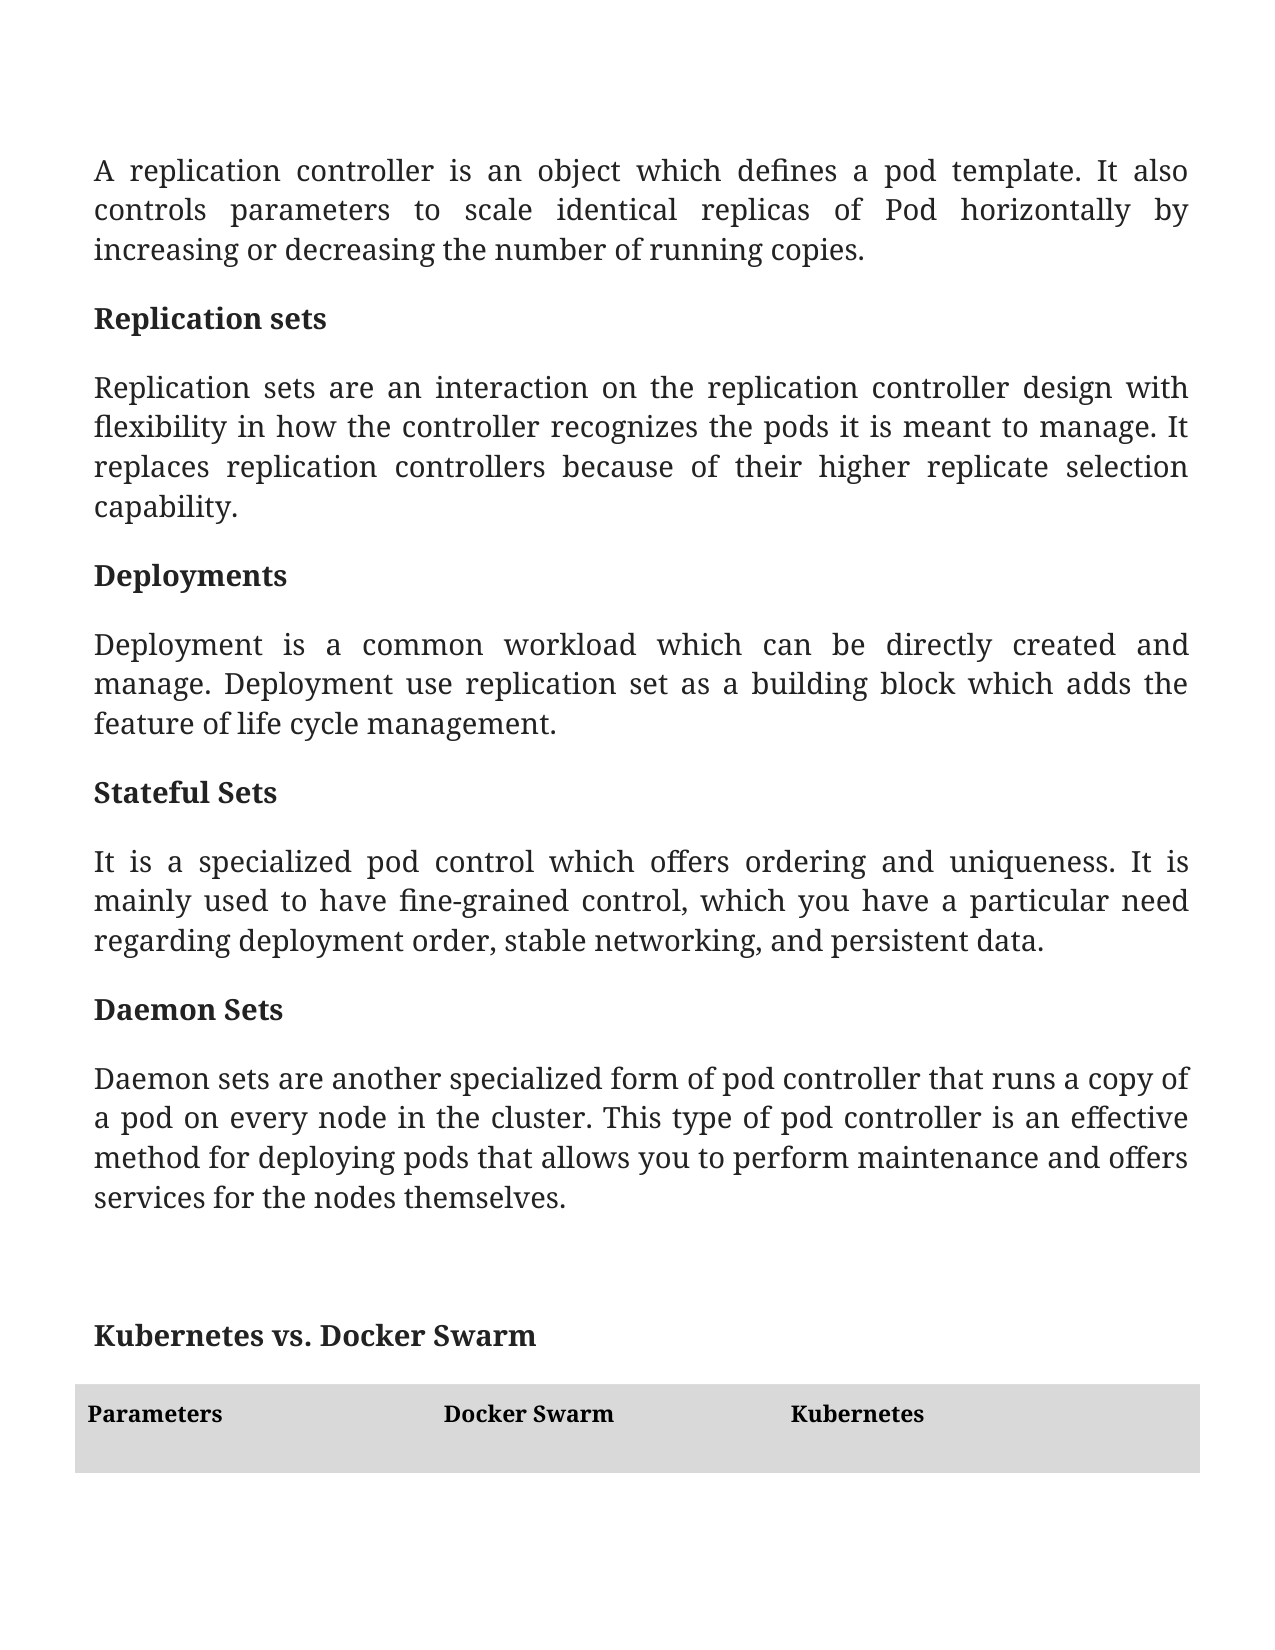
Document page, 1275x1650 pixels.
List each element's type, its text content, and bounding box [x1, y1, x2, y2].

text Daemon Sets [94, 989, 1191, 1029]
text Daemon sets are another specialized form of pod controller that runs a copy of a pod on every node in the cluster. This type of pod controller is an effective method for deploying pods that allows you to perform maintenance and offers services for the nodes themselves. [94, 1058, 1191, 1217]
table_header Kubernetes [778, 1385, 1200, 1473]
text Replication sets [94, 298, 1191, 338]
text Replication sets are an interaction on the replication controller design with flexibility in how the controller recognizes the pods it is meant to manage. It replaces replication controllers because of their higher replicate selection capability. [94, 367, 1191, 526]
text Kubernetes vs. Docker Swarm [94, 1315, 1191, 1354]
text It is a specialized pod control which offers ordering and uniqueness. It is mainly used to have fine-grained control, which you have a particular need regarding deployment order, stable networking, and persistent data. [94, 841, 1191, 960]
text Deployment is a common workload which can be directly created and manage. Deployment use replication set as a building block which adds the feature of life cycle management. [94, 624, 1191, 743]
table_header Docker Swarm [431, 1385, 778, 1473]
text A replication controller is an object which defines a pod template. It also controls parameters to scale identical replicas of Pod horizontally by increasing or decreasing the number of running copies. [94, 150, 1191, 269]
text Deployments [94, 555, 1191, 595]
text Stateful Sets [94, 772, 1191, 812]
table_header Parameters [75, 1385, 431, 1473]
